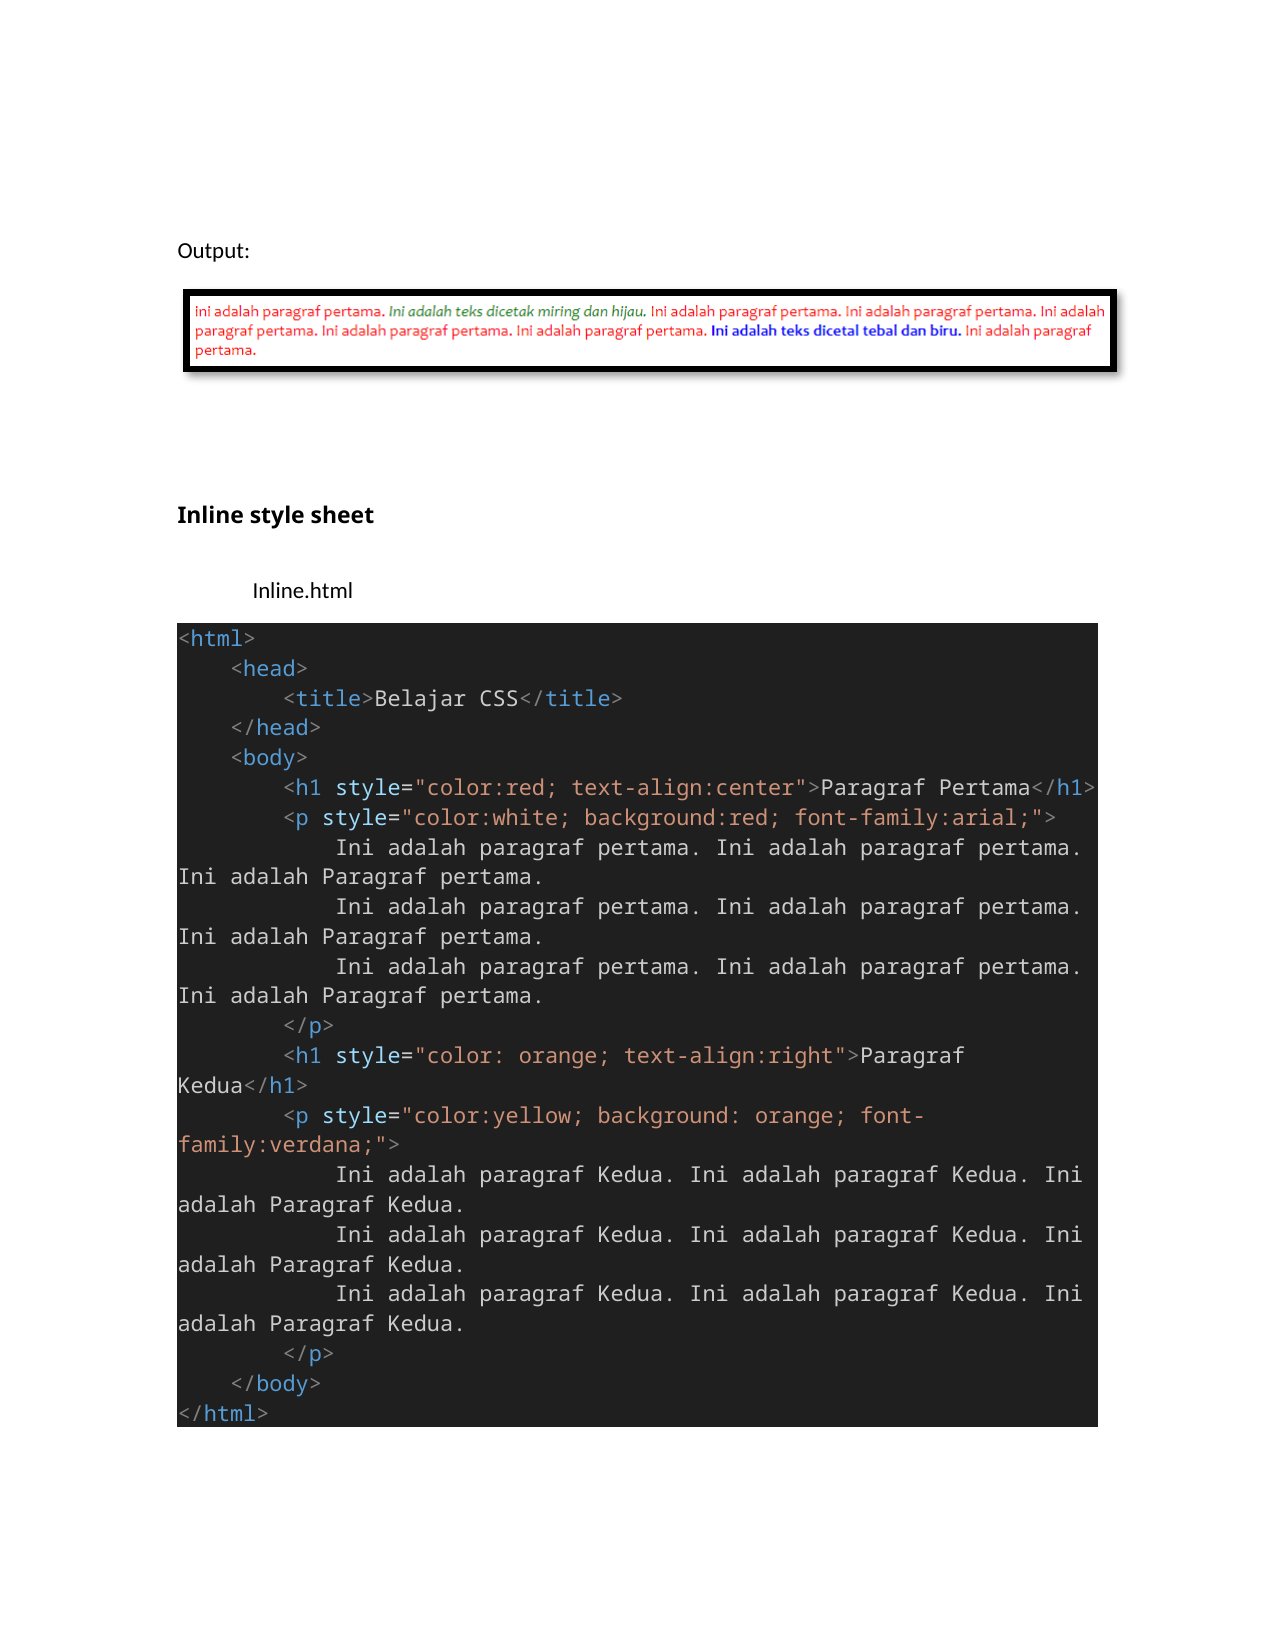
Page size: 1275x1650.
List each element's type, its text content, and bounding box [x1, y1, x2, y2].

text Ini adalah paragraf Kedua. Ini adalah paragraf Kedua. Ini adalah Paragraf Kedua. [177, 1278, 1098, 1338]
text <p style="color:white; background:red; font-family:arial;"> [177, 802, 1098, 831]
text <h1 style="color: orange; text-align:right">Paragraf Kedua</h1> [177, 1040, 1098, 1099]
text </p> [177, 1338, 1098, 1368]
text <head> [177, 653, 1098, 682]
text Output: [177, 236, 1098, 264]
text </head> [177, 712, 1098, 742]
list Inline.html [252, 576, 1098, 604]
text <body> [177, 742, 1098, 772]
text Ini adalah paragraf Kedua. Ini adalah paragraf Kedua. Ini adalah Paragraf Kedua. [177, 1159, 1098, 1219]
text Ini adalah paragraf pertama. Ini adalah paragraf pertama. Ini adalah Paragraf pertama. [177, 951, 1098, 1010]
text <p style="color:yellow; background: orange; font-family:verdana;"> [177, 1099, 1098, 1159]
text <h1 style="color:red; text-align:center">Paragraf Pertama</h1> [177, 772, 1098, 802]
text <html> [177, 623, 1098, 653]
text </body> [177, 1368, 1098, 1397]
text </html> [177, 1397, 1098, 1427]
text Ini adalah paragraf Kedua. Ini adalah paragraf Kedua. Ini adalah Paragraf Kedua. [177, 1219, 1098, 1278]
text Ini adalah paragraf pertama. Ini adalah paragraf pertama. Ini adalah Paragraf pertama. [177, 831, 1098, 891]
text Ini adalah paragraf pertama. Ini adalah paragraf pertama. Ini adalah Paragraf pertama. [177, 891, 1098, 951]
subtitle Inline style sheet [177, 499, 1098, 530]
text </p> [177, 1010, 1098, 1040]
text <title>Belajar CSS</title> [177, 682, 1098, 712]
